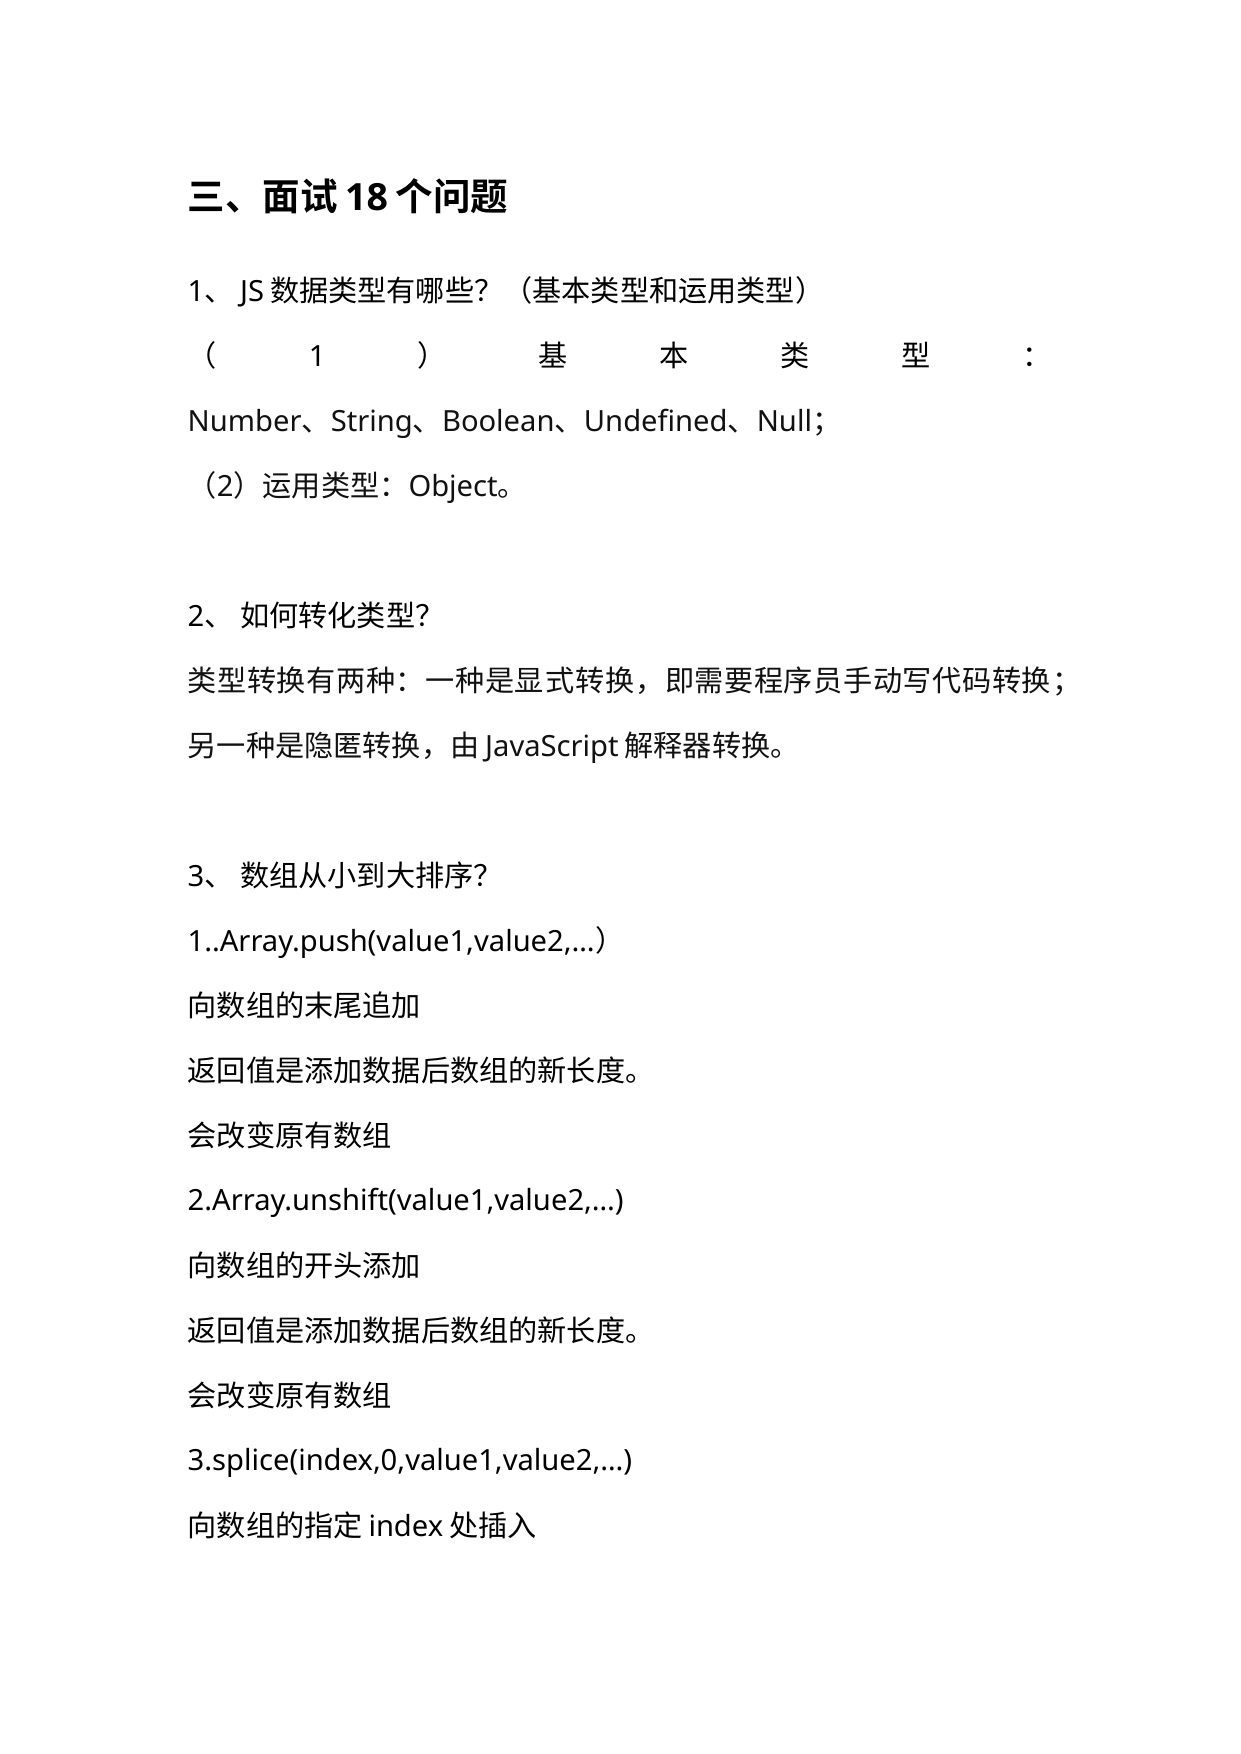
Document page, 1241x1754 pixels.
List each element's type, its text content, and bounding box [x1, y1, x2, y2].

list 1..Array.push(value1,value2,…） [187, 906, 1053, 971]
list 会改变原有数组 [187, 1101, 1053, 1166]
list 类型转换有两种：一种是显式转换，即需要程序员手动写代码转换；另一种是隐匿转换，由JavaScript解释器转换。 [187, 646, 1053, 776]
list 向数组的指定index处插入 [187, 1491, 1053, 1556]
list 向数组的开头添加 [187, 1231, 1053, 1296]
list 返回值是添加数据后数组的新长度。 [187, 1036, 1053, 1101]
list 会改变原有数组 [187, 1361, 1053, 1426]
list 向数组的末尾追加 [187, 971, 1053, 1036]
list 数组从小到大排序？ [187, 841, 1053, 906]
list 返回值是添加数据后数组的新长度。 [187, 1296, 1053, 1361]
list 2.Array.unshift(value1,value2,…) [187, 1166, 1053, 1231]
list 3.splice(index,0,value1,value2,…) [187, 1426, 1053, 1491]
subtitle 面试18个问题 [187, 162, 1053, 227]
list 如何转化类型？ [187, 581, 1053, 646]
list （2）运用类型：Object。 [187, 451, 1053, 516]
list （1）基本类型：Number、String、Boolean、Undefined、Null； [187, 321, 1053, 451]
list JS数据类型有哪些？（基本类型和运用类型） [187, 256, 1053, 321]
